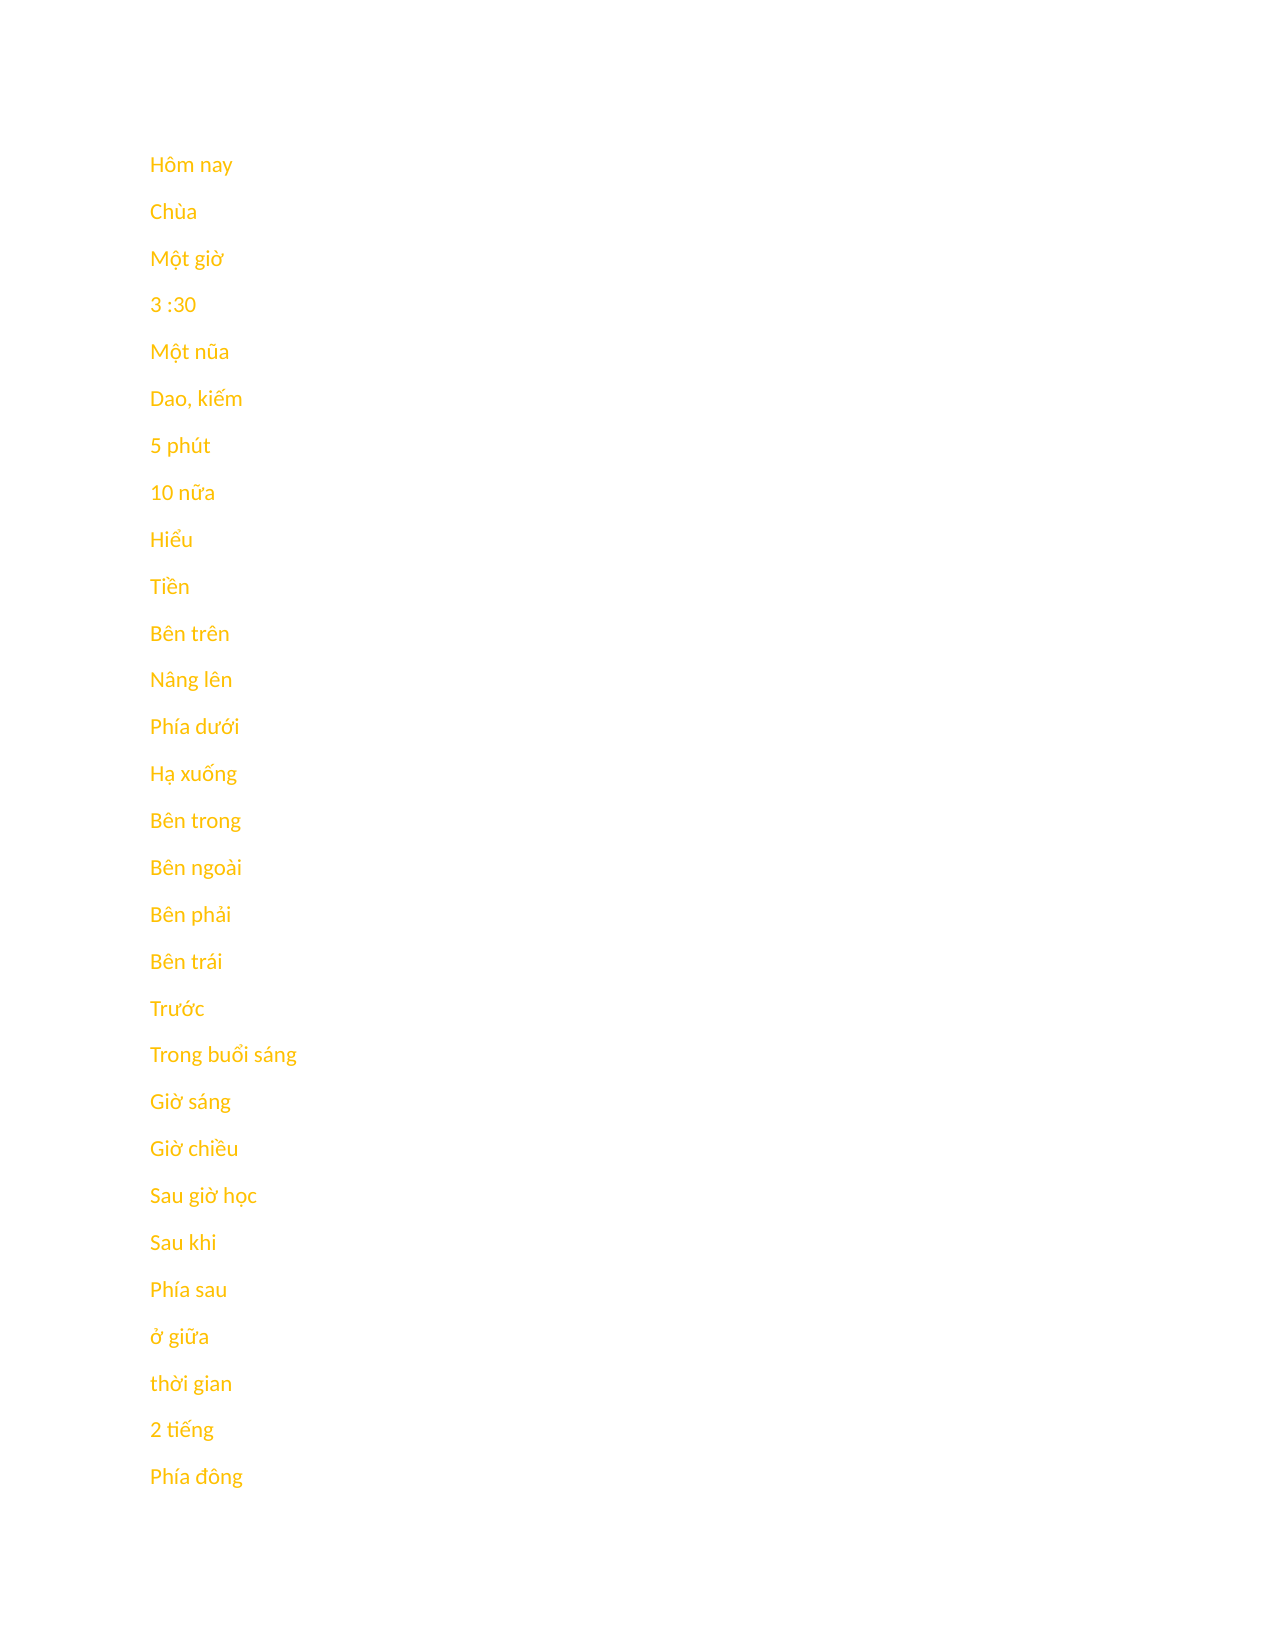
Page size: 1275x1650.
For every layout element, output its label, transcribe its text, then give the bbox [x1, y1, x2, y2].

text Tiền [150, 572, 1125, 600]
text ở giữa [150, 1322, 1125, 1350]
text Bên trái [150, 947, 1125, 975]
text Giờ chiều [150, 1134, 1125, 1162]
text Bên ngoài [150, 853, 1125, 881]
text 2 tiếng [150, 1416, 1125, 1444]
text Bên trong [150, 806, 1125, 834]
text Sau giờ học [150, 1181, 1125, 1209]
text Chùa [150, 197, 1125, 225]
text 5 phút [150, 431, 1125, 459]
text Một nũa [150, 337, 1125, 366]
text Trước [150, 994, 1125, 1022]
text Phía sau [150, 1275, 1125, 1303]
text Giờ sáng [150, 1087, 1125, 1116]
text Sau khi [150, 1228, 1125, 1256]
text Phía dưới [150, 712, 1125, 741]
text Dao, kiếm [150, 384, 1125, 412]
text Hạ xuống [150, 759, 1125, 787]
text Trong buổi sáng [150, 1041, 1125, 1069]
text Bên phải [150, 900, 1125, 928]
text Hiểu [150, 525, 1125, 553]
text thời gian [150, 1369, 1125, 1397]
text Phía đông [150, 1462, 1125, 1491]
text 3 :30 [150, 291, 1125, 319]
text 10 nữa [150, 478, 1125, 506]
text Hôm nay [150, 150, 1125, 178]
text Một giờ [150, 244, 1125, 272]
text Nâng lên [150, 666, 1125, 694]
text Bên trên [150, 619, 1125, 647]
